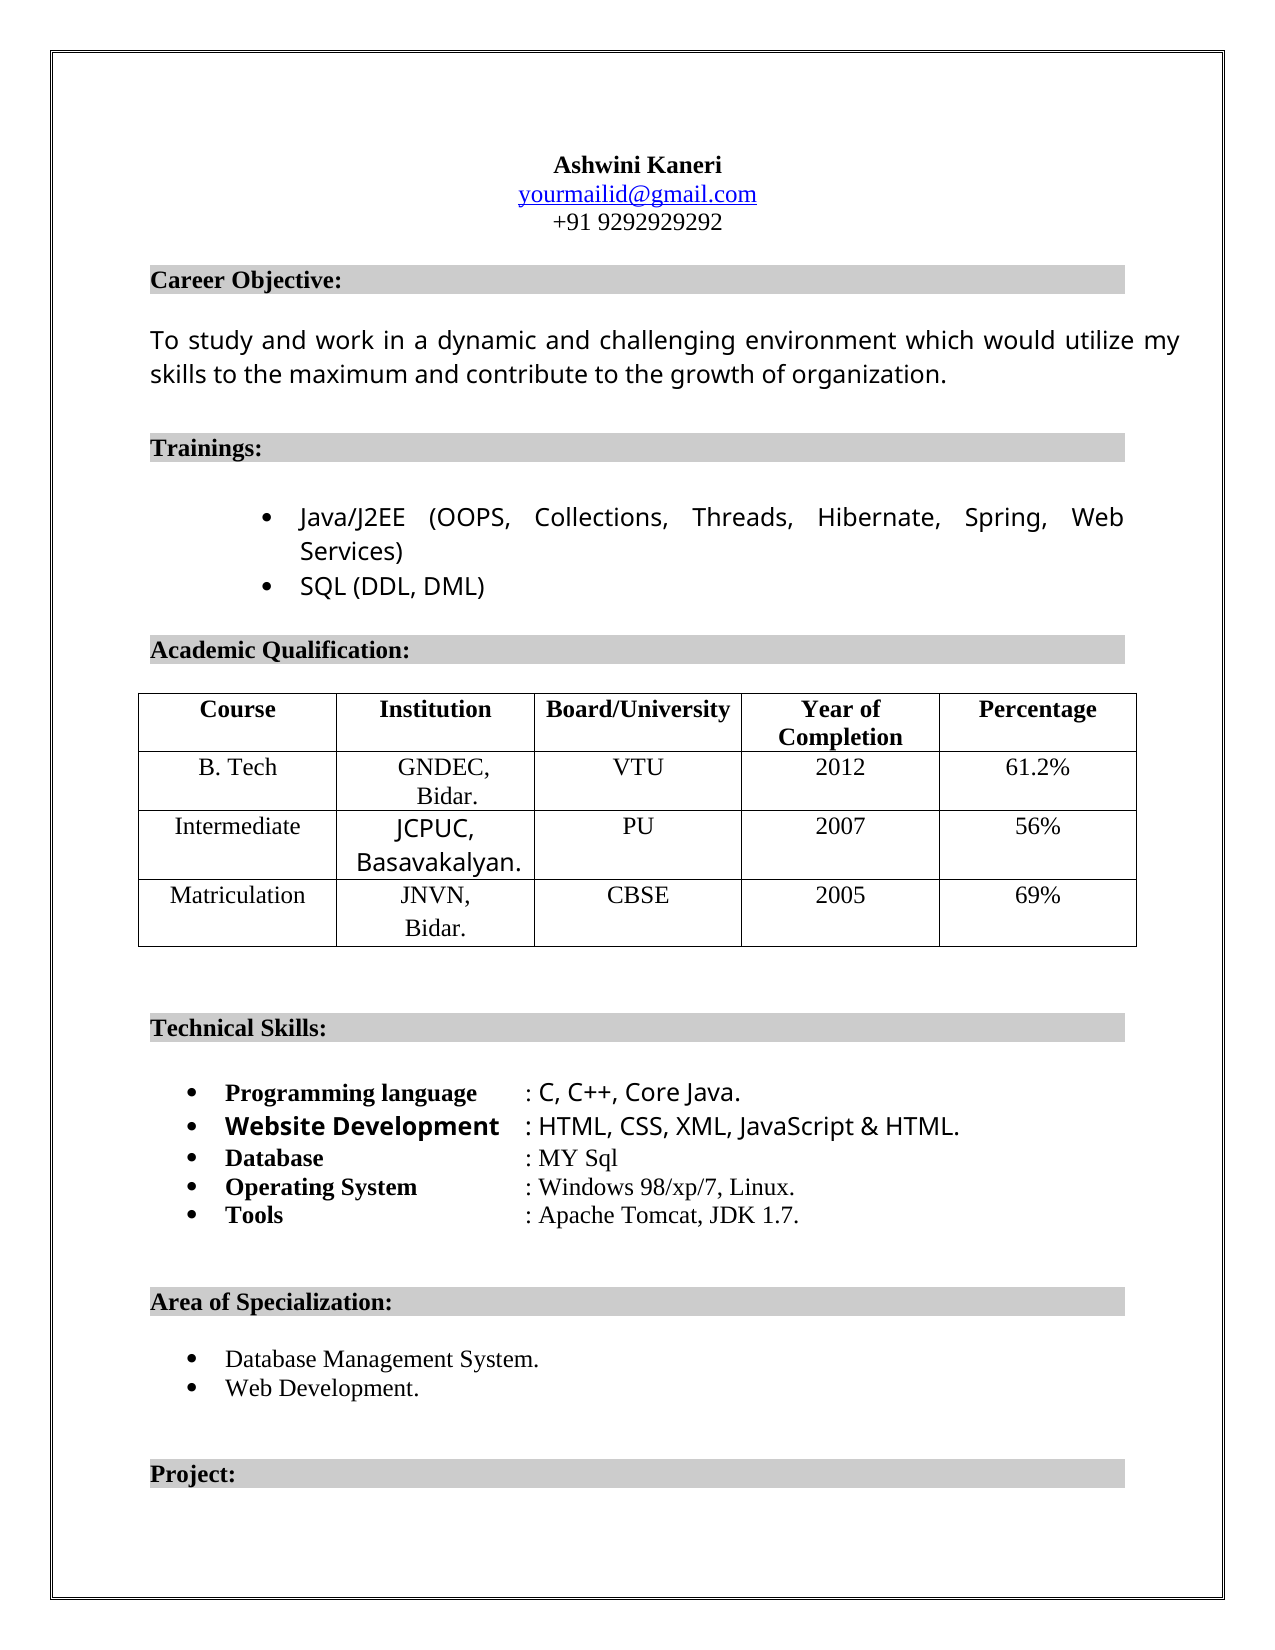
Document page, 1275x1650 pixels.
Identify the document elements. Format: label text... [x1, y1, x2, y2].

table_cell 2007 [742, 811, 939, 879]
table_cell JCPUC, Basavakalyan. [337, 811, 534, 879]
list SQL (DDL, DML) [262, 568, 1125, 602]
text yourmailid@gmail.com [150, 179, 1125, 207]
table_cell VTU [535, 752, 741, 810]
table_header Board/University [535, 694, 741, 751]
table_cell 69% [940, 880, 1136, 946]
table_cell PU [535, 811, 741, 879]
list Database : MY Sql [187, 1143, 1125, 1172]
text Area of Specialization: [150, 1287, 1125, 1316]
text Ashwini Kaneri [150, 150, 1125, 179]
table_cell JNVN, Bidar. [337, 880, 534, 946]
text +91 9292929292 [150, 207, 1125, 236]
list Tools : Apache Tomcat, JDK 1.7. [187, 1201, 1125, 1229]
table_cell GNDEC, Bidar. [337, 752, 534, 810]
text Trainings: [150, 433, 1125, 462]
table_cell 2005 [742, 880, 939, 946]
list Programming language : C, C++, Core Java. [187, 1075, 1125, 1109]
table_cell B. Tech [139, 752, 336, 810]
text Career Objective: [150, 265, 1125, 294]
table_cell Intermediate [139, 811, 336, 879]
text Academic Qualification: [150, 635, 1125, 664]
list Java/J2EE (OOPS, Collections, Threads, Hibernate, Spring, Web Services) [262, 500, 1125, 568]
table_header Institution [337, 694, 534, 751]
table_cell 2012 [742, 752, 939, 810]
list Website Development : HTML, CSS, XML, JavaScript & HTML. [187, 1109, 1125, 1143]
text To study and work in a dynamic and challenging environment which would utilize my skills to the maximum and contribute to the growth of organization. [150, 322, 1181, 391]
table_header Year of Completion [742, 694, 939, 751]
list Web Development. [187, 1373, 1125, 1402]
list Operating System : Windows 98/xp/7, Linux. [187, 1172, 1125, 1201]
table_cell 61.2% [940, 752, 1136, 810]
table_header Percentage [940, 694, 1136, 751]
table_cell Matriculation [139, 880, 336, 946]
list Database Management System. [187, 1344, 1125, 1373]
text Project: [150, 1459, 1125, 1488]
table_cell CBSE [535, 880, 741, 946]
table_header Course [139, 694, 336, 751]
table_cell 56% [940, 811, 1136, 879]
text Technical Skills: [150, 1013, 1125, 1042]
